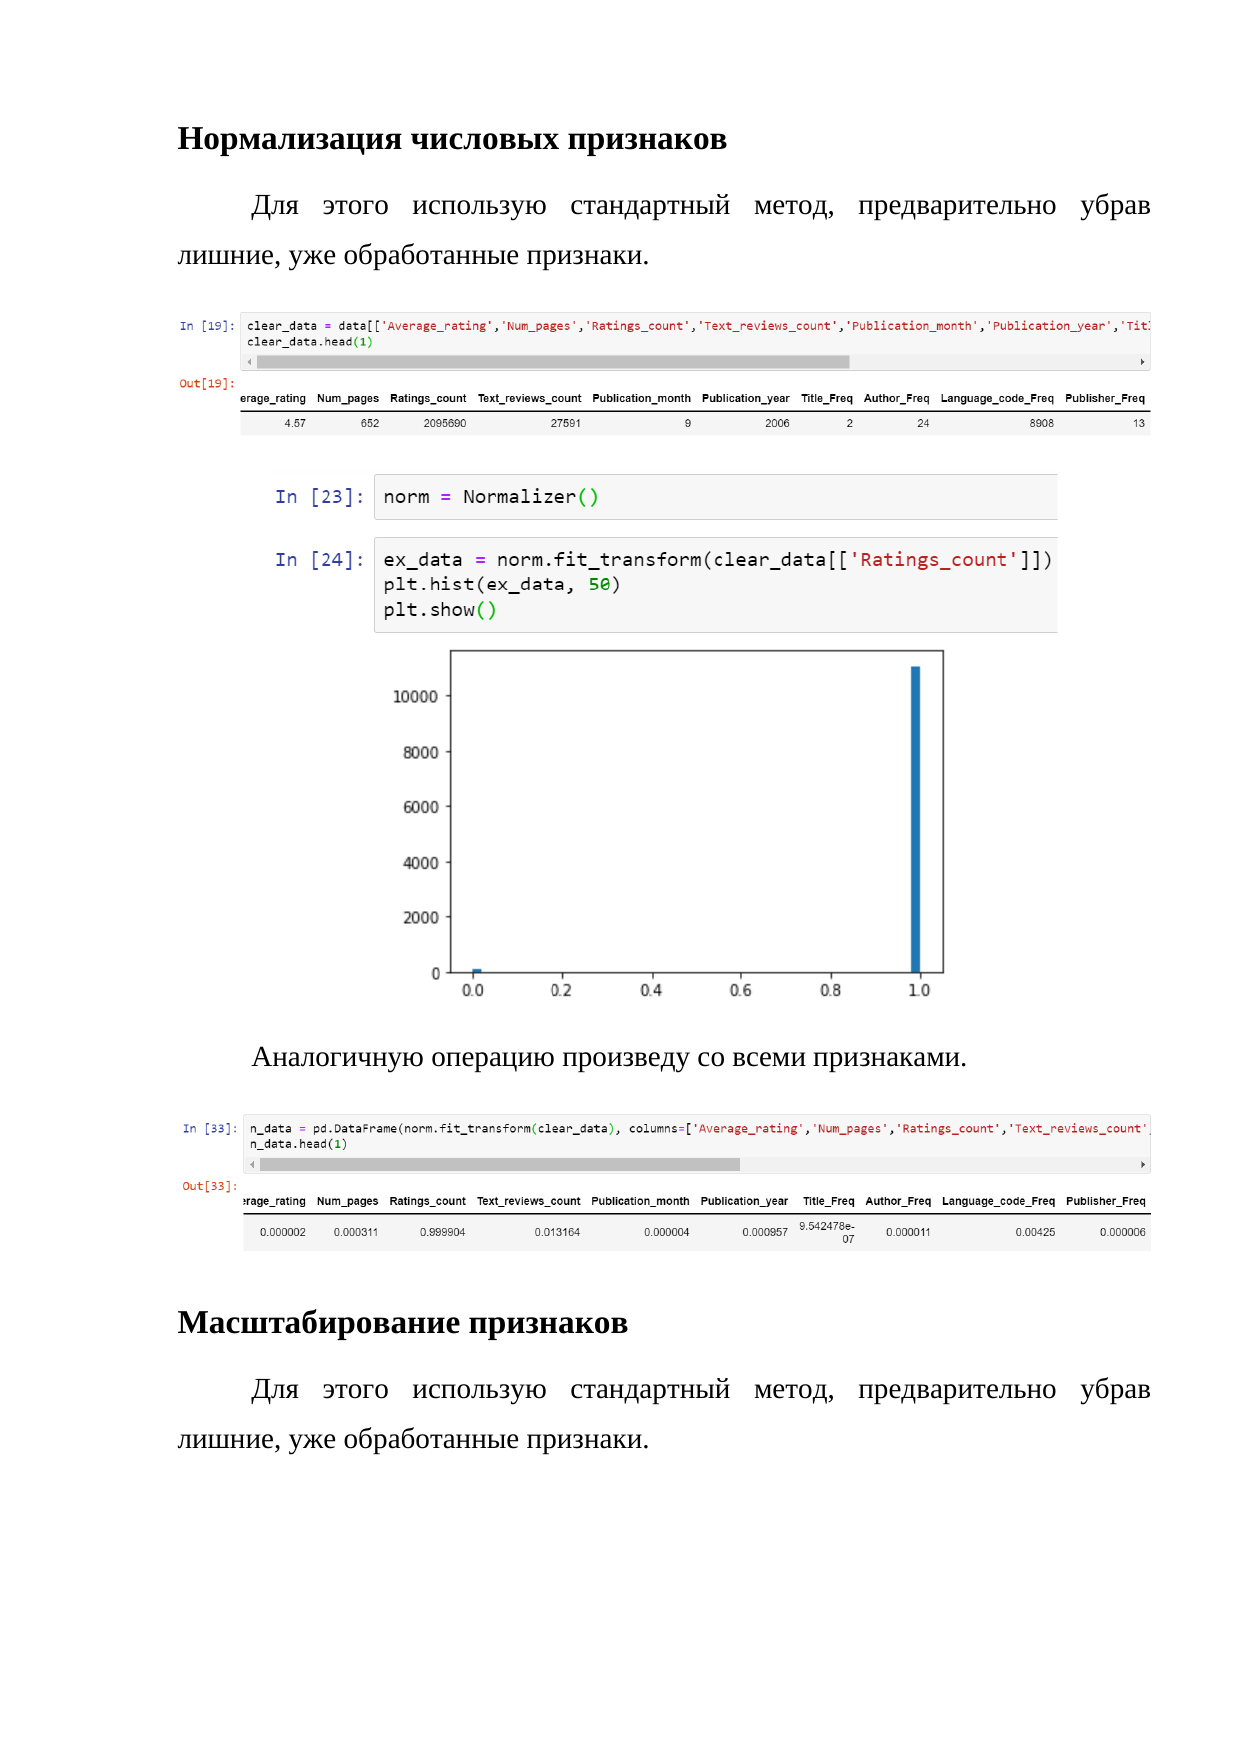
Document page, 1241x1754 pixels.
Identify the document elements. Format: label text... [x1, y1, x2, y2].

subtitle Нормализация числовых признаков [177, 118, 1152, 156]
picture [271, 470, 1058, 1005]
text Для этого использую стандартный метод, предварительно убрав лишние, уже обработанные признаки. [177, 1371, 1152, 1455]
picture [177, 1110, 1152, 1251]
text Аналогичную операцию произведу со всеми признаками. [177, 1039, 1152, 1073]
subtitle Масштабирование признаков [177, 1302, 1152, 1340]
picture [177, 308, 1152, 436]
text Для этого использую стандартный метод, предварительно убрав лишние, уже обработанные признаки. [177, 187, 1152, 271]
